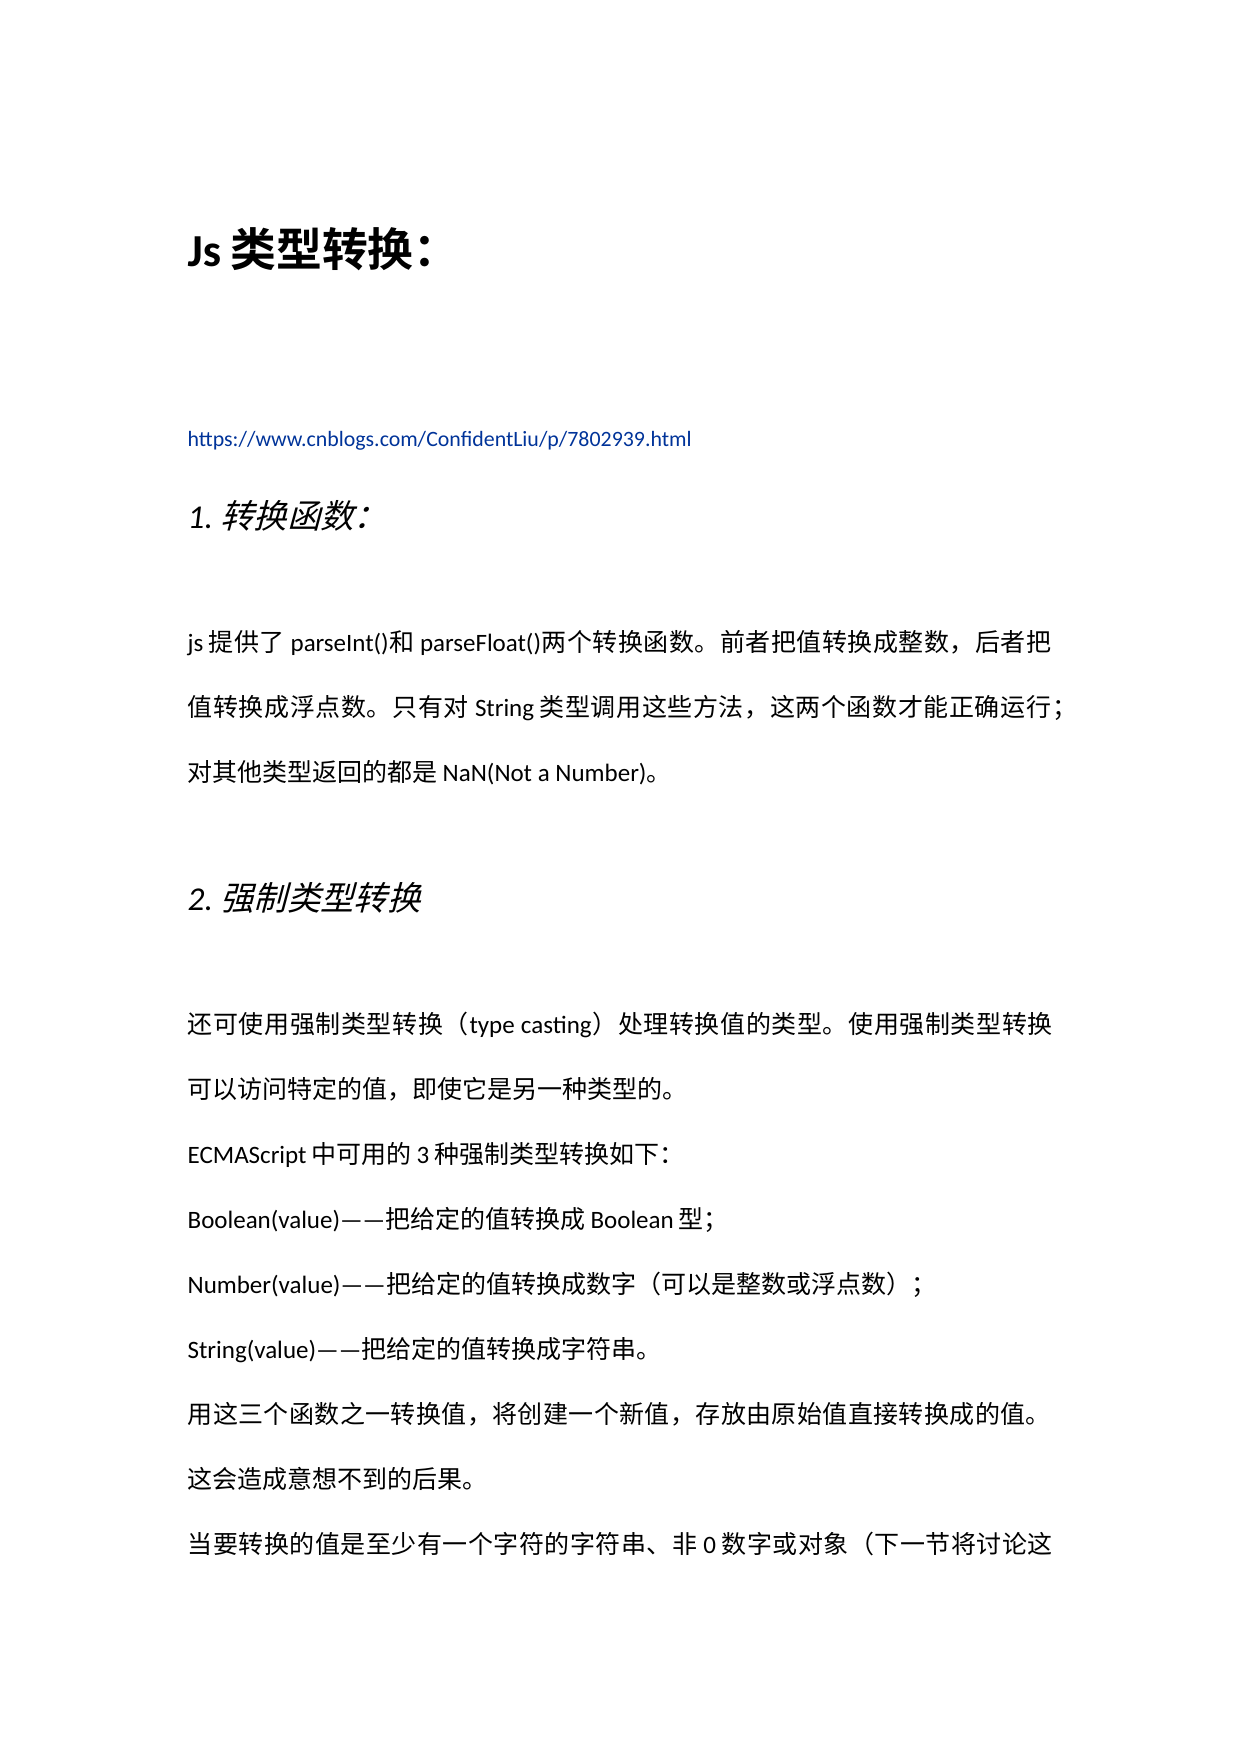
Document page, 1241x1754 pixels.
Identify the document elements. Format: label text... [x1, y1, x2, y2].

text ECMAScript中可用的3种强制类型转换如下： [187, 1120, 1053, 1185]
text Number(value)——把给定的值转换成数字（可以是整数或浮点数）； [187, 1250, 1053, 1315]
text js提供了parseInt()和parseFloat()两个转换函数。前者把值转换成整数，后者把值转换成浮点数。只有对String类型调用这些方法，这两个函数才能正确运行；对其他类型返回的都是NaN(Not a Number)。 [187, 608, 1053, 803]
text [187, 1510, 1053, 1575]
text https://www.cnblogs.com/ConfidentLiu/p/7802939.html [187, 422, 1053, 454]
subtitle 2. 强制类型转换 [187, 863, 1053, 928]
text 用这三个函数之一转换值，将创建一个新值，存放由原始值直接转换成的值。这会造成意想不到的后果。 [187, 1380, 1053, 1510]
text String(value)——把给定的值转换成字符串。 [187, 1315, 1053, 1380]
text 还可使用强制类型转换（type casting）处理转换值的类型。使用强制类型转换可以访问特定的值，即使它是另一种类型的。 [187, 990, 1053, 1120]
subtitle 1. 转换函数： [187, 482, 1053, 547]
subtitle Js类型转换： [187, 197, 1053, 295]
text Boolean(value)——把给定的值转换成Boolean型； [187, 1185, 1053, 1250]
